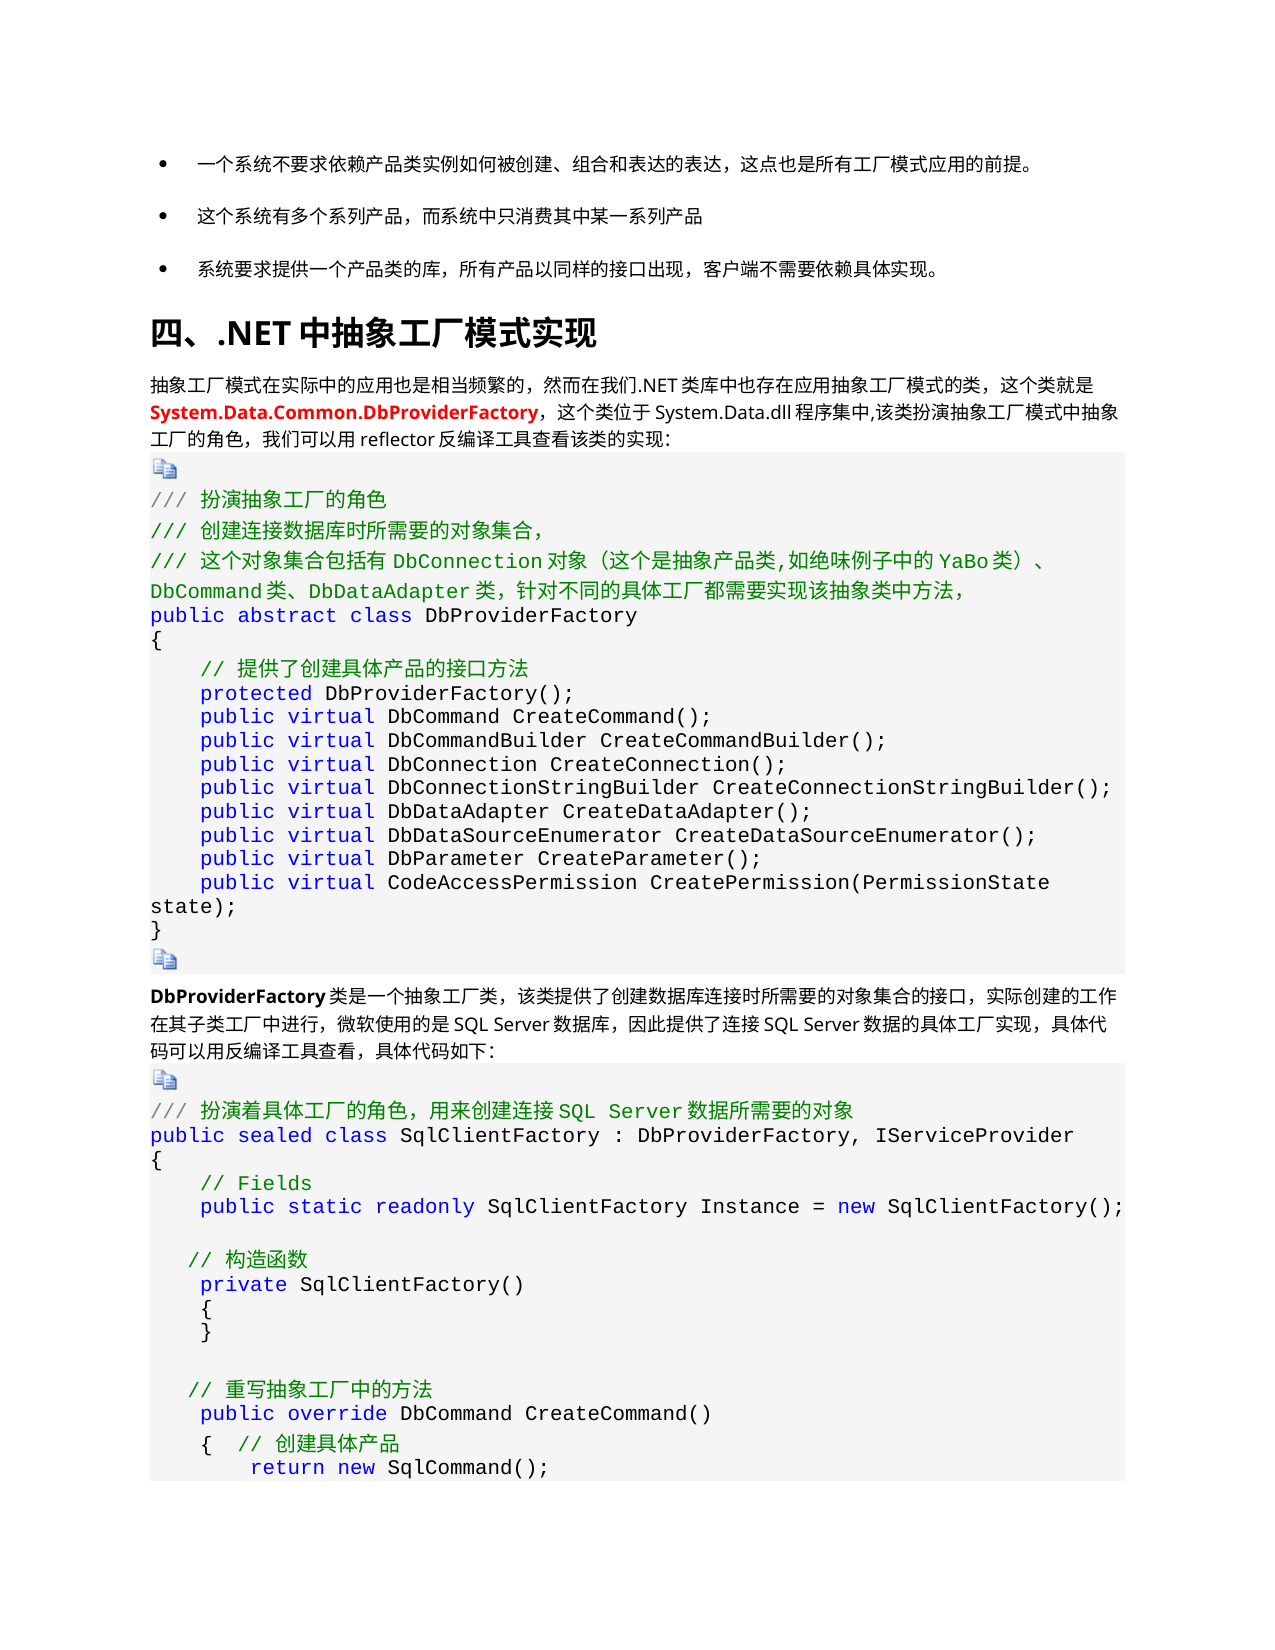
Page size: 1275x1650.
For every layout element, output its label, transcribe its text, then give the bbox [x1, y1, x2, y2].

text { [150, 1297, 1125, 1321]
text public virtual DbConnection CreateConnection(); [150, 754, 1125, 777]
text // 提供了创建具体产品的接口方法 [150, 652, 1125, 683]
text // 构造函数 [150, 1243, 1125, 1274]
text // Fields [150, 1172, 1125, 1196]
text { // 创建具体产品 [150, 1427, 1125, 1457]
text public virtual DbConnectionStringBuilder CreateConnectionStringBuilder(); [150, 777, 1125, 801]
text protected DbProviderFactory(); [150, 683, 1125, 706]
list 这个系统有多个系列产品，而系统中只消费其中某一系列产品 [159, 202, 1125, 229]
text return new SqlCommand(); [150, 1457, 1125, 1481]
text public virtual DbParameter CreateParameter(); [150, 848, 1125, 872]
text } [150, 1321, 1125, 1345]
text private SqlClientFactory() [150, 1274, 1125, 1297]
text { [150, 629, 1125, 652]
text public virtual CodeAccessPermission CreatePermission(PermissionState state); [150, 872, 1125, 919]
text public sealed class SqlClientFactory : DbProviderFactory, IServiceProvider [150, 1125, 1125, 1149]
text public virtual DbDataAdapter CreateDataAdapter(); [150, 801, 1125, 825]
text public virtual DbDataSourceEnumerator CreateDataSourceEnumerator(); [150, 825, 1125, 848]
text // 重写抽象工厂中的方法 [150, 1373, 1125, 1403]
text public virtual DbCommand CreateCommand(); [150, 706, 1125, 730]
text /// 扮演抽象工厂的角色 /// 创建连接数据库时所需要的对象集合， /// 这个对象集合包括有 DbConnection对象（这个是抽象产品类,如绝味例子中的YaBo类）、DbCommand类、DbDataAdapter类，针对不同的具体工厂都需要实现该抽象类中方法， public abstract class DbProviderFactory [150, 483, 1125, 629]
text public static readonly SqlClientFactory Instance = new SqlClientFactory(); [150, 1196, 1125, 1220]
text 抽象工厂模式在实际中的应用也是相当频繁的，然而在我们.NET类库中也存在应用抽象工厂模式的类，这个类就是System.Data.Common.DbProviderFactory，这个类位于System.Data.dll程序集中,该类扮演抽象工厂模式中抽象工厂的角色，我们可以用reflector反编译工具查看该类的实现： [150, 371, 1125, 452]
text { [150, 1149, 1125, 1172]
picture [150, 452, 182, 484]
text public virtual DbCommandBuilder CreateCommandBuilder(); [150, 730, 1125, 754]
picture [150, 942, 182, 975]
list 系统要求提供一个产品类的库，所有产品以同样的接口出现，客户端不需要依赖具体实现。 [159, 254, 1125, 282]
text /// 扮演着具体工厂的角色，用来创建连接SQL Server数据所需要的对象 [150, 1095, 1125, 1125]
text public override DbCommand CreateCommand() [150, 1403, 1125, 1427]
text } [150, 919, 1125, 943]
list 一个系统不要求依赖产品类实例如何被创建、组合和表达的表达，这点也是所有工厂模式应用的前提。 [159, 150, 1125, 177]
text 四、.NET中抽象工厂模式实现 [150, 307, 1125, 355]
text DbProviderFactory类是一个抽象工厂类，该类提供了创建数据库连接时所需要的对象集合的接口，实际创建的工作在其子类工厂中进行，微软使用的是SQL Server数据库，因此提供了连接SQL Server数据的具体工厂实现，具体代码可以用反编译工具查看，具体代码如下： [150, 982, 1125, 1063]
picture [150, 1063, 182, 1095]
